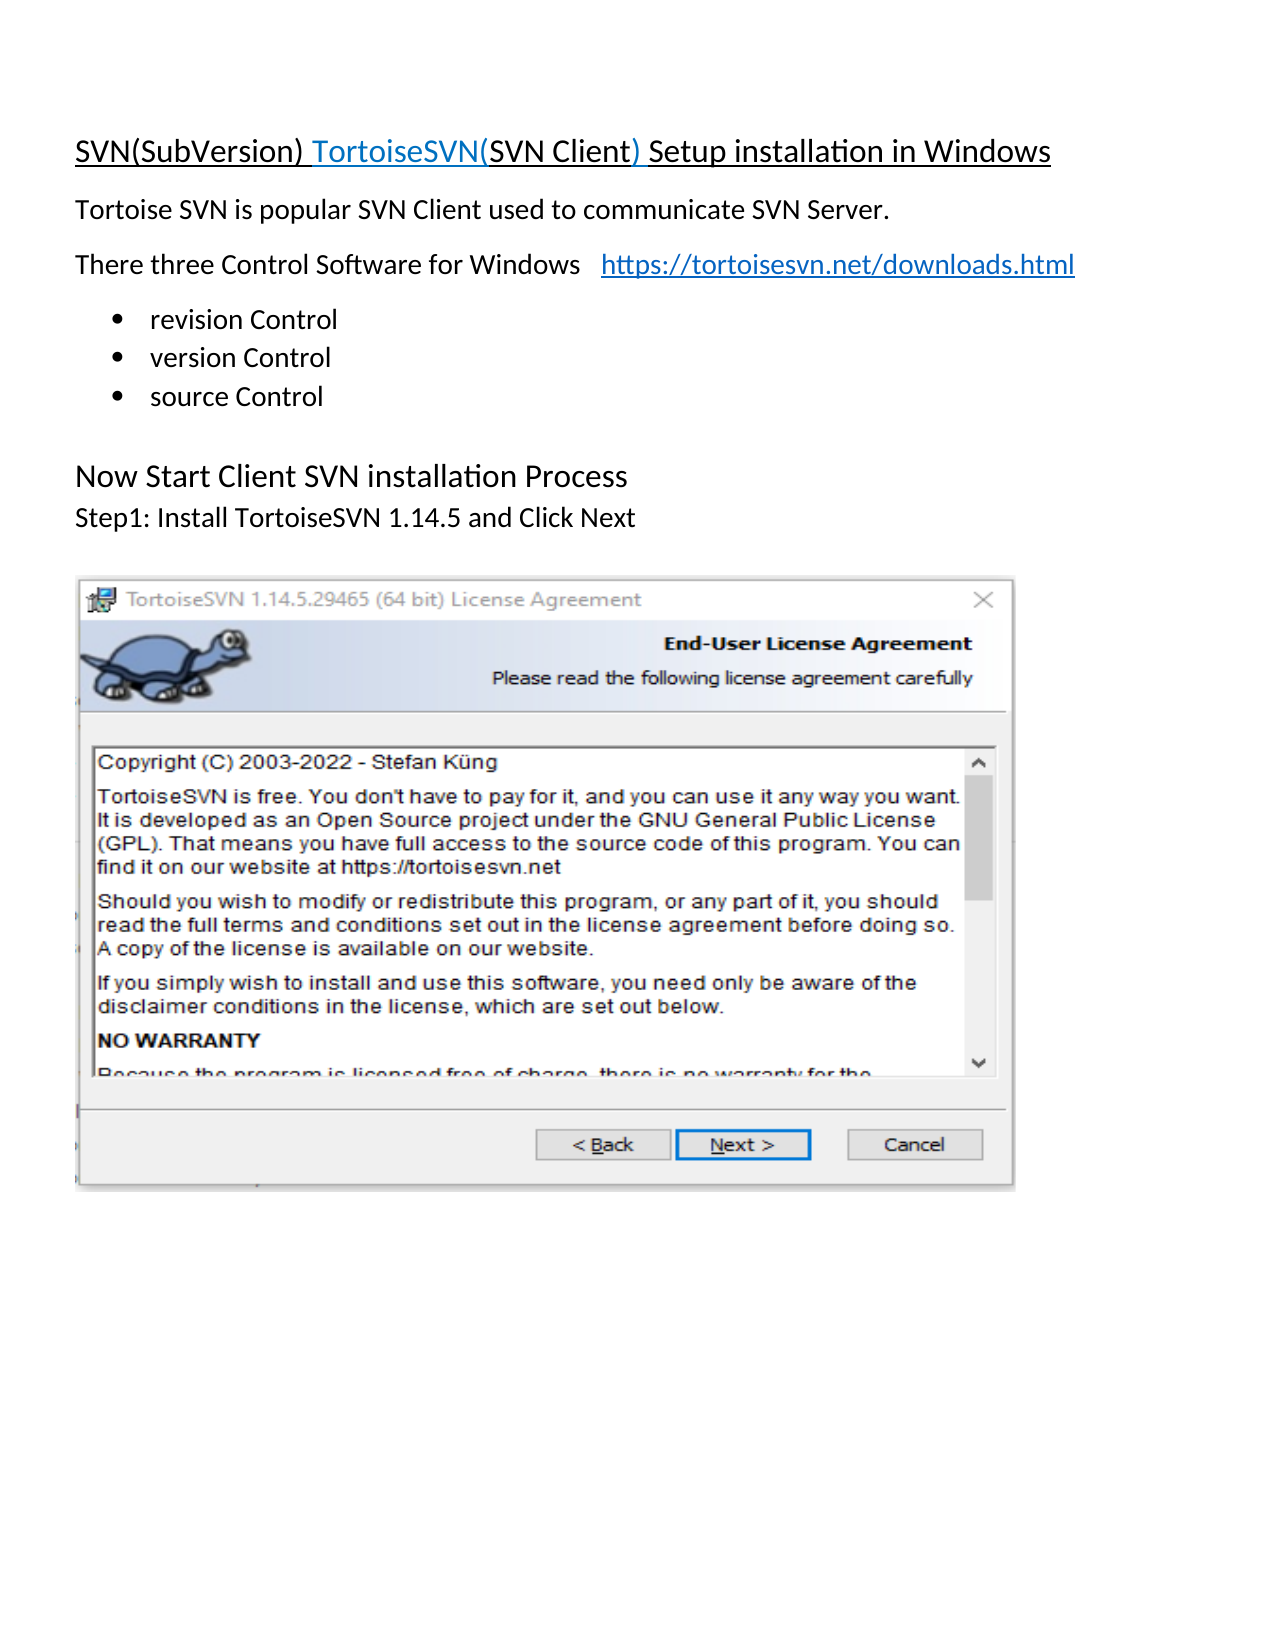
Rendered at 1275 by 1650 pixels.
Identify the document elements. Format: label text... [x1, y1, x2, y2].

list revision Control [112, 301, 1200, 337]
text SVN(SubVersion) TortoiseSVN(SVN Client) Setup installation in Windows [75, 130, 1200, 171]
list Now Start Client SVN installation Process [75, 455, 1200, 495]
text Tortoise SVN is popular SVN Client used to communicate SVN Server. [75, 191, 1200, 226]
picture [75, 575, 1016, 1192]
text There three Control Software for Windows https://tortoisesvn.net/downloads.html [75, 246, 1200, 281]
list version Control [112, 339, 1200, 375]
list Step1: Install TortoiseSVN 1.14.5 and Click Next [75, 499, 1200, 534]
list source Control [112, 378, 1200, 413]
